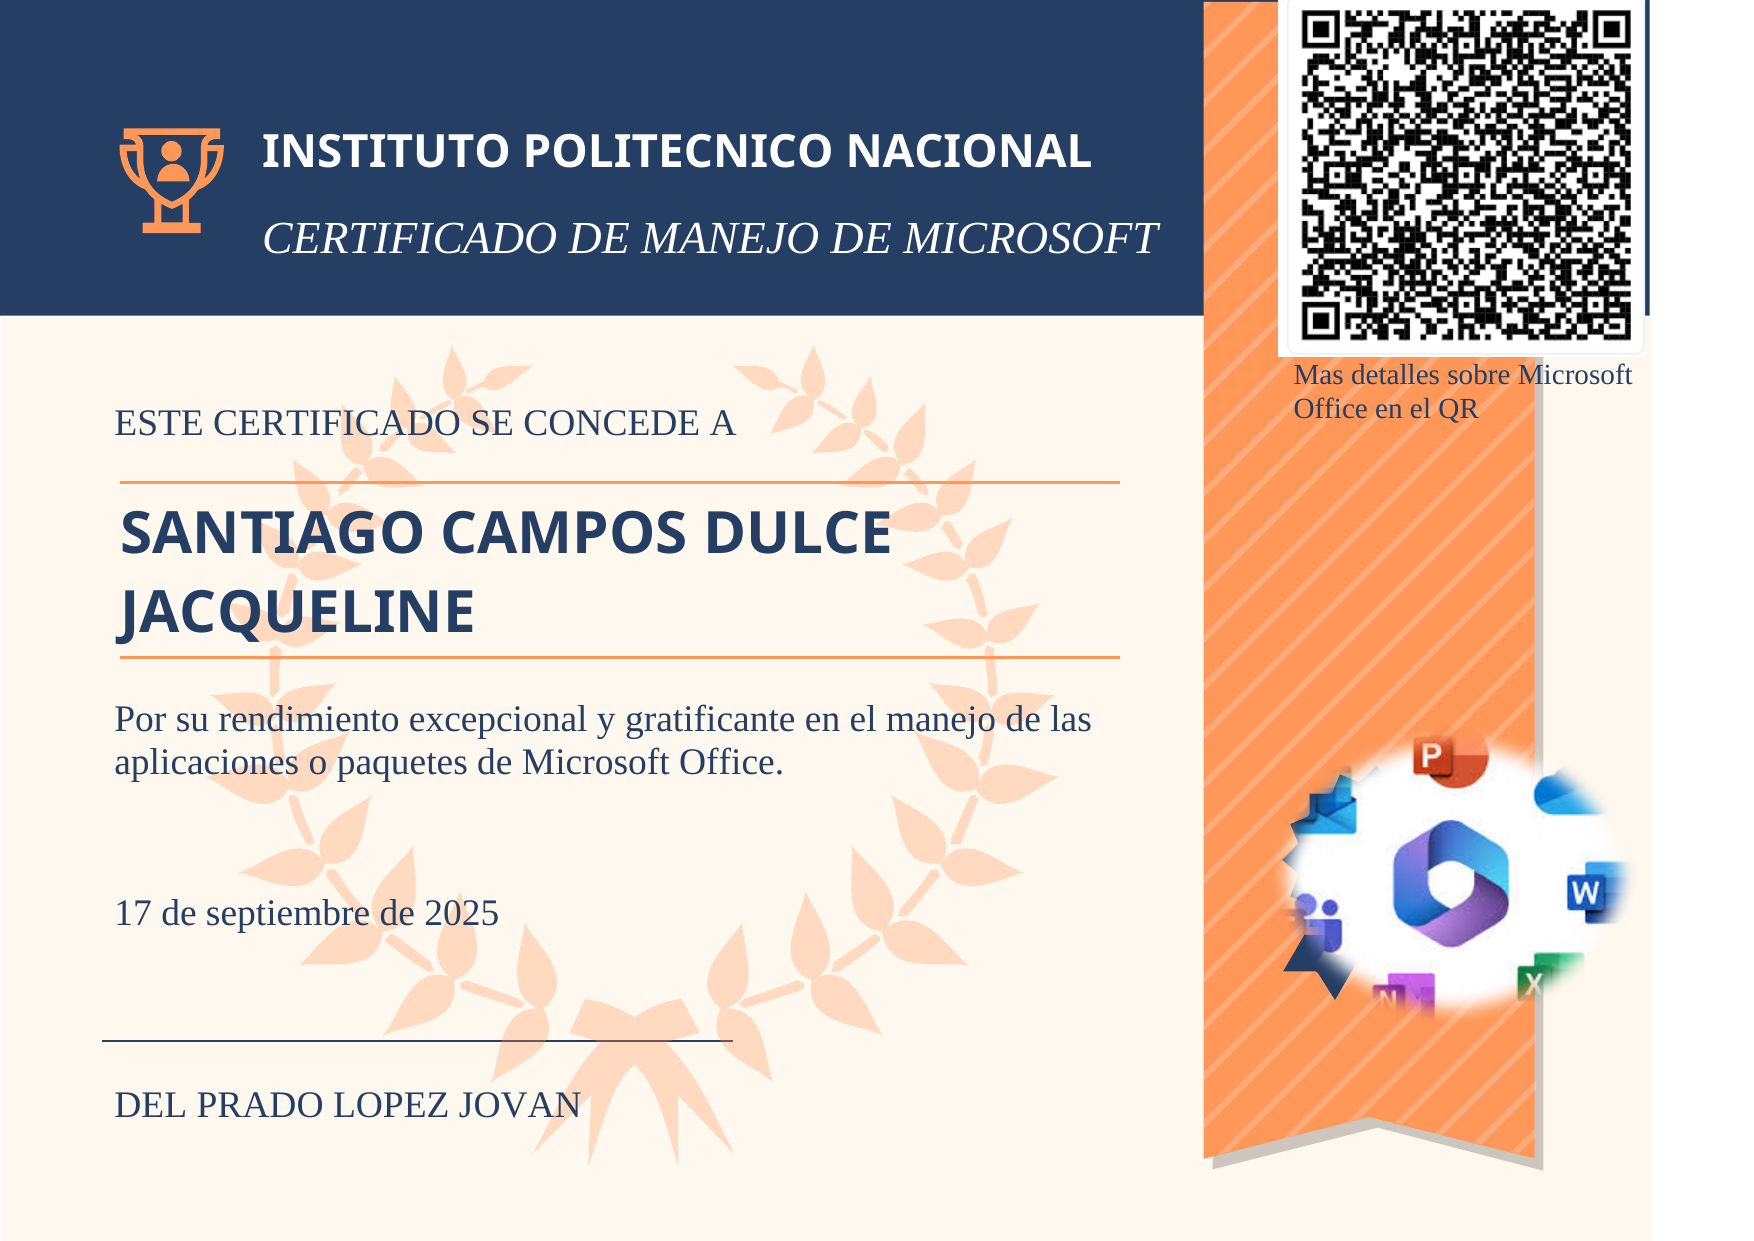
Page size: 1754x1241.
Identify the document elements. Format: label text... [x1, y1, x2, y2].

table_cell DEL PRADO LOPEZ JOVAN [102, 1082, 1207, 1125]
table_cell Por su rendimiento excepcional y gratificante en el manejo de las aplicaciones o paquetes de Microsoft Office. [102, 696, 1207, 891]
picture [1289, 753, 1608, 1001]
table_header INSTITUTO POLITECNICO NACIONAL [102, 118, 1207, 211]
table_cell 17 de septiembre de 2025 [102, 891, 1207, 1082]
picture [1278, 0, 1646, 357]
table_cell SANTIAGO CAMPOS DULCE JACQUELINE [102, 444, 1207, 696]
table_cell CERTIFICADO DE MANEJO DE MICROSOFT [102, 211, 1207, 264]
table_cell [102, 264, 1207, 369]
